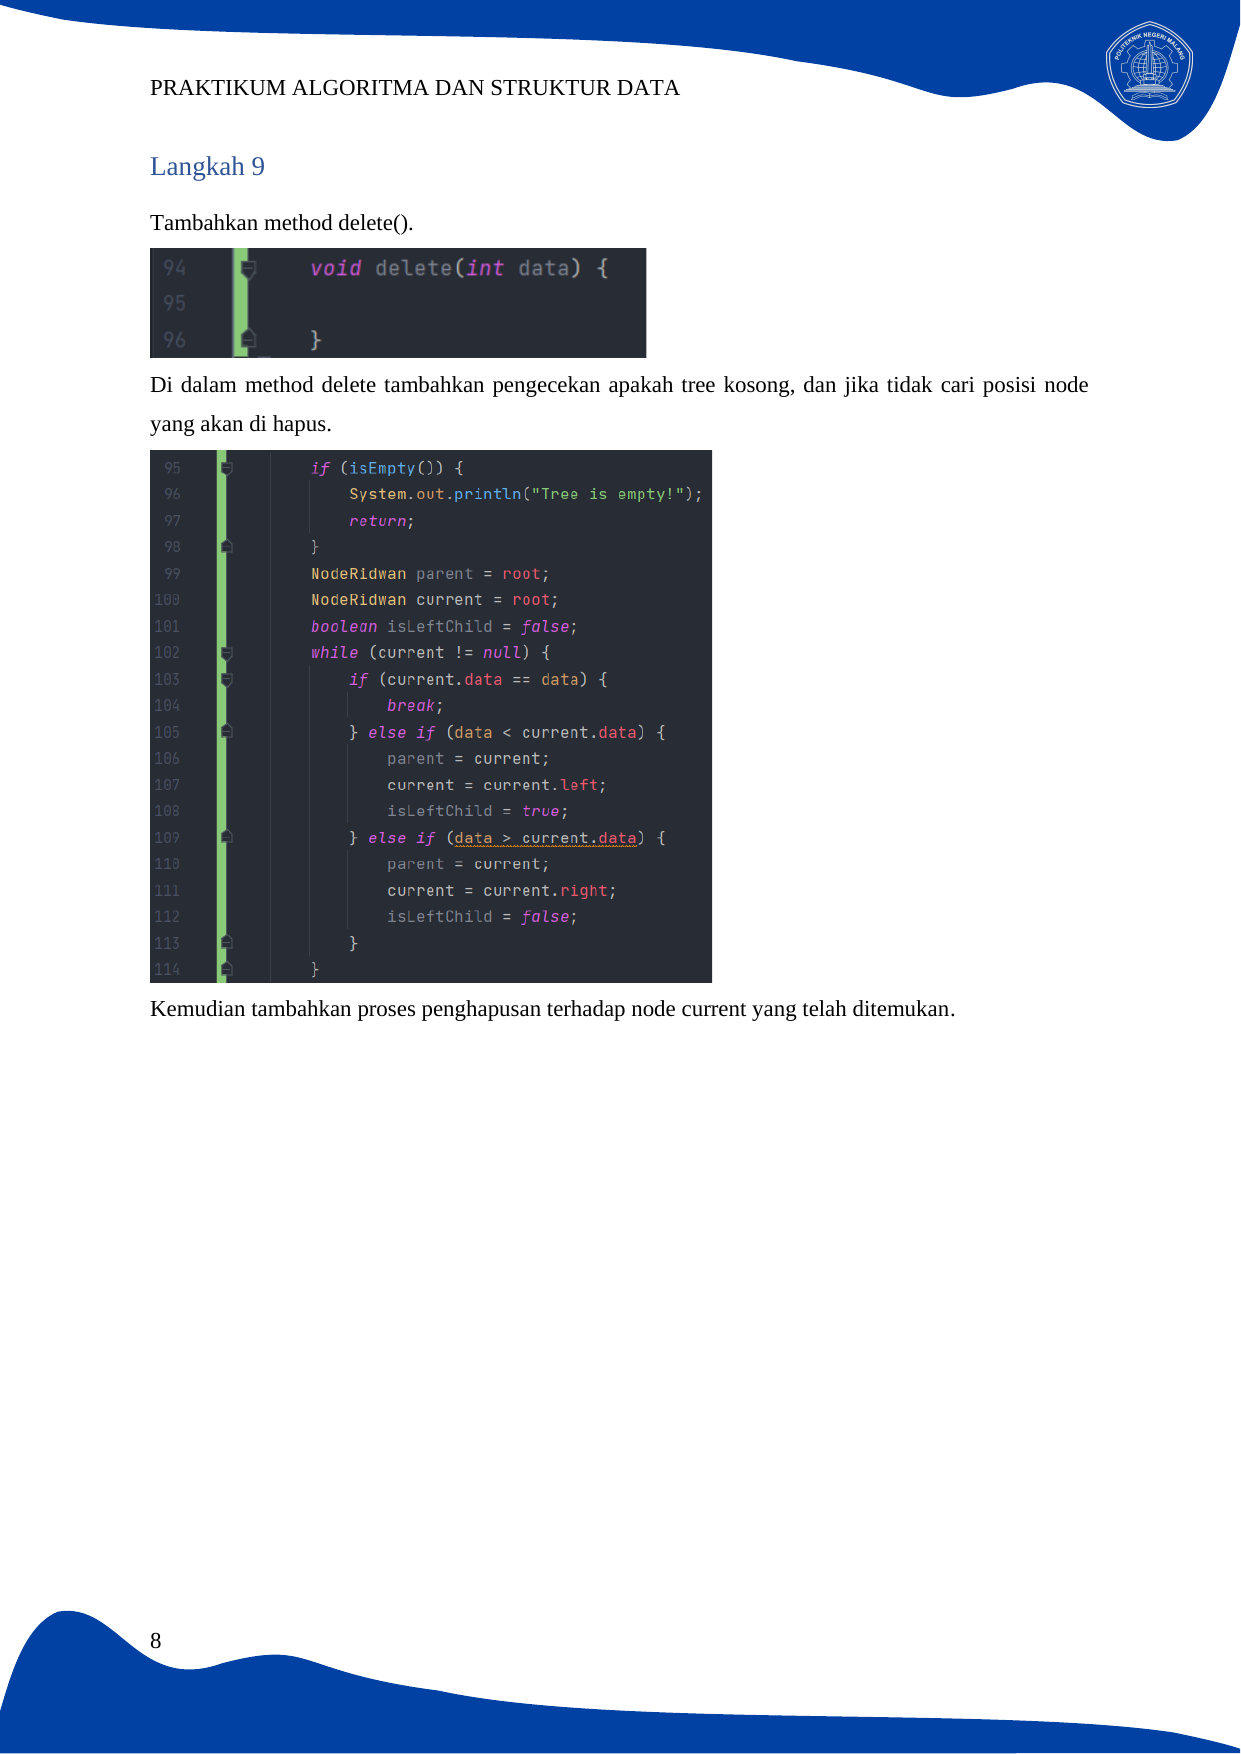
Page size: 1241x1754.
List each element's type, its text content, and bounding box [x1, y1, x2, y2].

text Di dalam method delete tambahkan pengecekan apakah tree kosong, dan jika tidak cari posisi node yang akan di hapus. [150, 371, 1090, 437]
picture [150, 450, 713, 983]
text Kemudian tambahkan proses penghapusan terhadap node current yang telah ditemukan. [150, 995, 1090, 1022]
subtitle Langkah 9 [150, 150, 1090, 181]
picture [150, 248, 647, 358]
text Tambahkan method delete(). [150, 209, 1090, 236]
